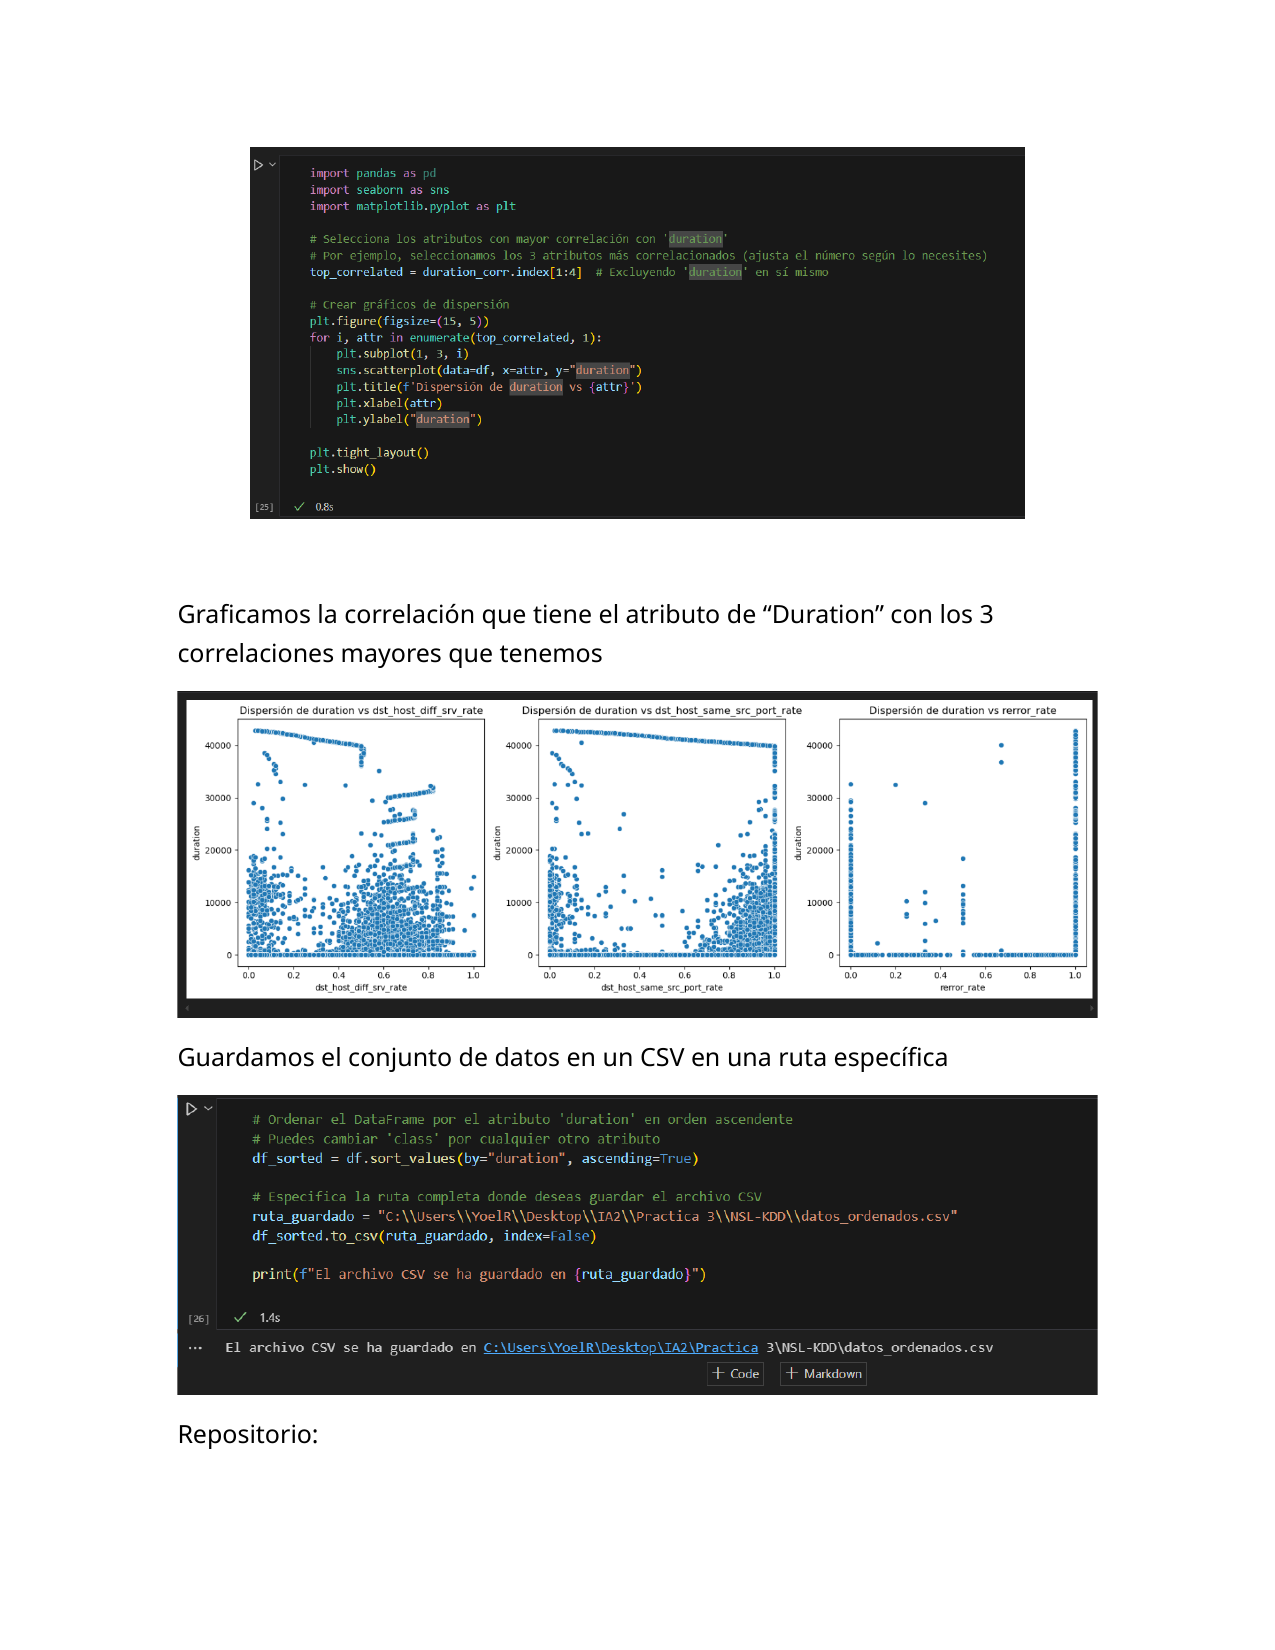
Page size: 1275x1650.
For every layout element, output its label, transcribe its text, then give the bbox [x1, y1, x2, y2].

picture [250, 147, 1025, 519]
text Guardamos el conjunto de datos en un CSV en una ruta específica [177, 1039, 1098, 1073]
text Graficamos la correlación que tiene el atributo de “Duration” con los 3 correlaciones mayores que tenemos [177, 596, 1098, 670]
picture [177, 691, 1098, 1018]
text Repositorio: [177, 1416, 1098, 1450]
picture [177, 1095, 1098, 1395]
